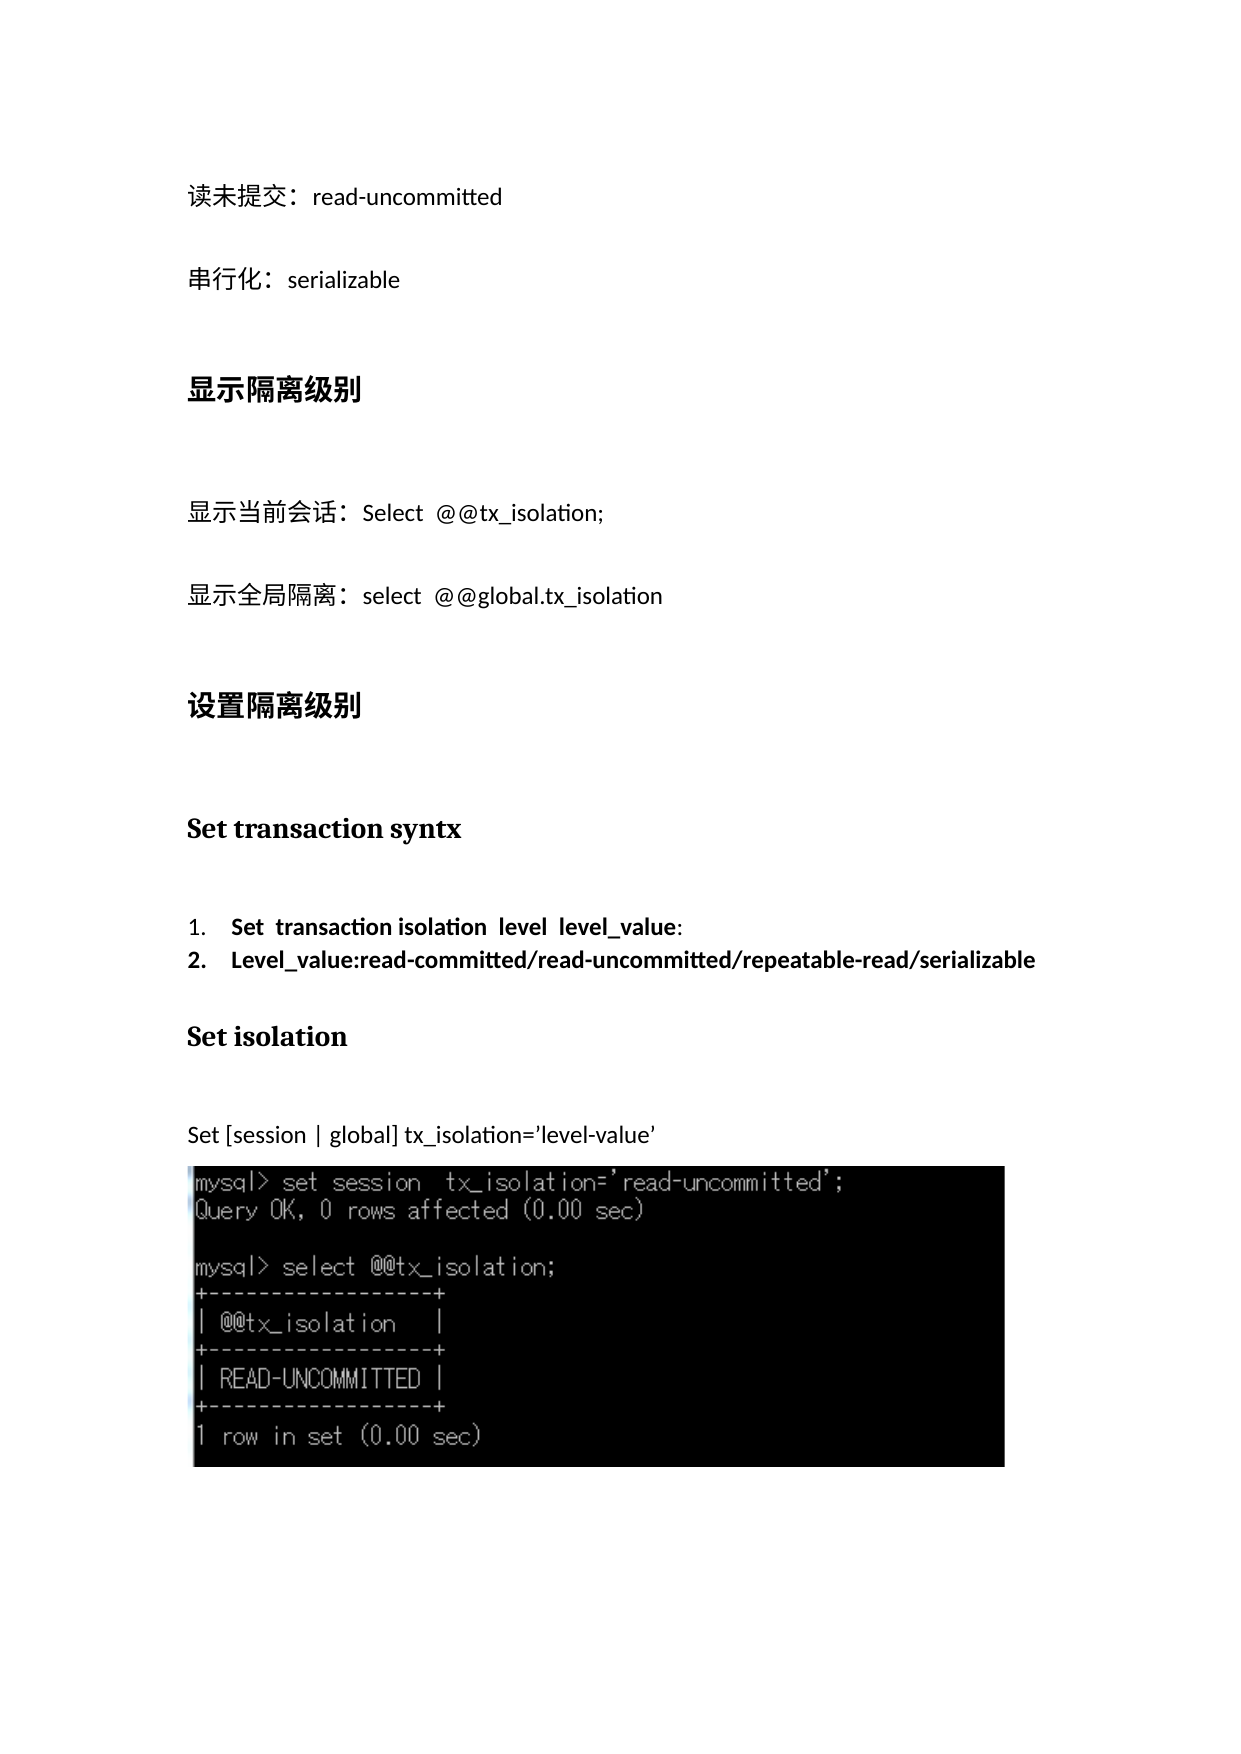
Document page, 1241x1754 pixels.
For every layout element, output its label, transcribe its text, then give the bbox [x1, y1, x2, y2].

picture [187, 1166, 1005, 1467]
subtitle Set isolation [187, 1005, 1053, 1070]
list Level_value:read-committed/read-uncommitted/repeatable-read/serializable [187, 943, 1053, 976]
subtitle 显示隔离级别 [187, 355, 1053, 420]
list Set transaction isolation level level_value: [187, 911, 1053, 943]
text 读未提交：read-uncommitted [187, 162, 1053, 227]
subtitle Set transaction syntx [187, 797, 1053, 862]
text 串行化：serializable [187, 245, 1053, 310]
text Set [session | global] tx_isolation=’level-value’ [187, 1119, 1053, 1151]
text 显示全局隔离：select @@global.tx_isolation [187, 561, 1053, 626]
text 显示当前会话：Select @@tx_isolation; [187, 478, 1053, 543]
subtitle 设置隔离级别 [187, 672, 1053, 737]
